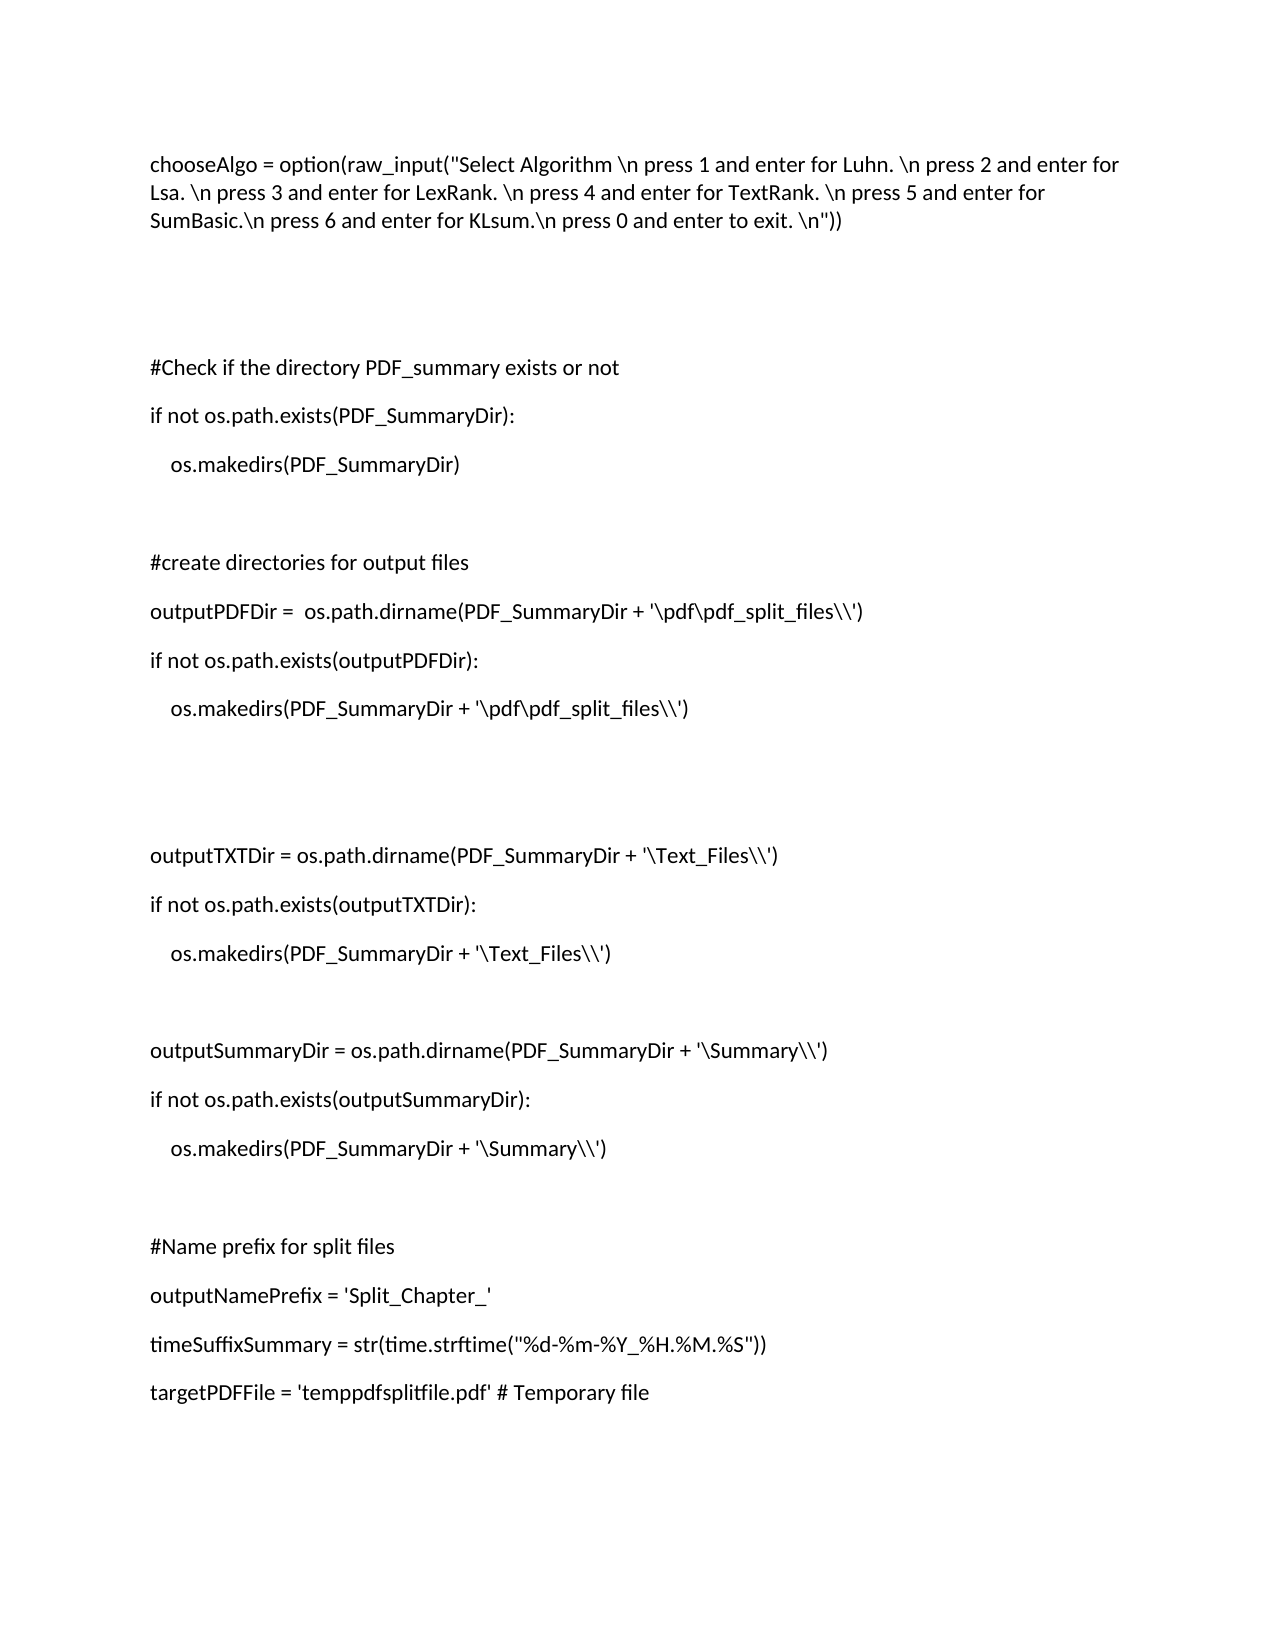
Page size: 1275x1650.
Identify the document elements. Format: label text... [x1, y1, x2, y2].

text os.makedirs(PDF_SummaryDir) [150, 450, 1125, 478]
text os.makedirs(PDF_SummaryDir + '\Summary\\') [150, 1134, 1125, 1162]
text #Check if the directory PDF_summary exists or not [150, 353, 1125, 381]
text outputSummaryDir = os.path.dirname(PDF_SummaryDir + '\Summary\\') [150, 1037, 1125, 1064]
text if not os.path.exists(outputSummaryDir): [150, 1085, 1125, 1113]
text targetPDFFile = 'temppdfsplitfile.pdf' # Temporary file [150, 1378, 1125, 1407]
text timeSuffixSummary = str(time.strftime("%d-%m-%Y_%H.%M.%S")) [150, 1330, 1125, 1358]
text outputNamePrefix = 'Split_Chapter_' [150, 1281, 1125, 1309]
text if not os.path.exists(PDF_SummaryDir): [150, 401, 1125, 429]
text if not os.path.exists(outputPDFDir): [150, 646, 1125, 674]
text outputPDFDir = os.path.dirname(PDF_SummaryDir + '\pdf\pdf_split_files\\') [150, 597, 1125, 625]
text if not os.path.exists(outputTXTDir): [150, 890, 1125, 918]
text #Name prefix for split files [150, 1232, 1125, 1260]
text chooseAlgo = option(raw_input("Select Algorithm \n press 1 and enter for Luhn. \n press 2 and enter for Lsa. \n press 3 and enter for LexRank. \n press 4 and enter for TextRank. \n press 5 and enter for SumBasic.\n press 6 and enter for KLsum.\n press 0 and enter to exit. \n")) [150, 150, 1125, 234]
text #create directories for output files [150, 548, 1125, 576]
text os.makedirs(PDF_SummaryDir + '\Text_Files\\') [150, 939, 1125, 967]
text outputTXTDir = os.path.dirname(PDF_SummaryDir + '\Text_Files\\') [150, 841, 1125, 869]
text os.makedirs(PDF_SummaryDir + '\pdf\pdf_split_files\\') [150, 694, 1125, 723]
